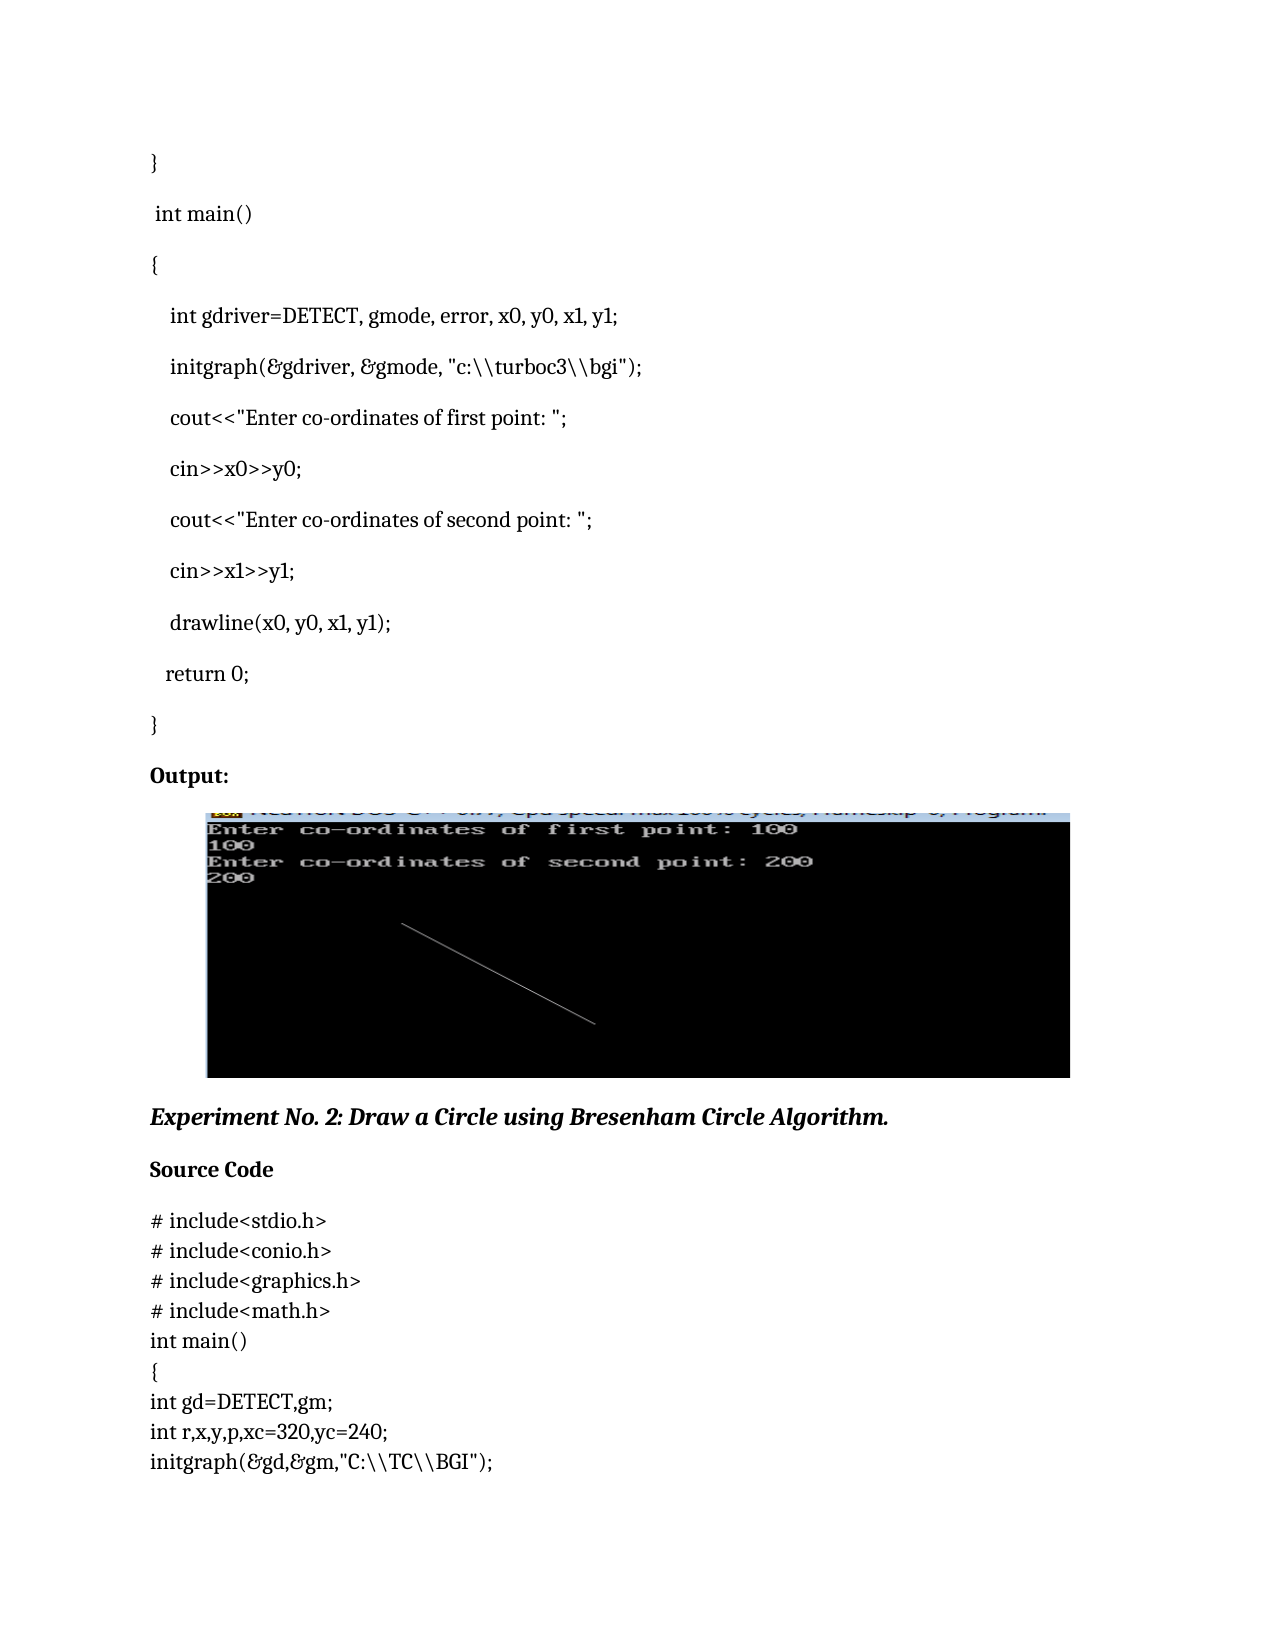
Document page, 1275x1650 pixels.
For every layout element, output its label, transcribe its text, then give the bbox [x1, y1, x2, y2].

text cin>>x1>>y1; [150, 558, 1125, 585]
text cin>>x0>>y0; [150, 456, 1125, 483]
text int main() [150, 201, 1125, 227]
text Experiment No. 2: Draw a Circle using Bresenham Circle Algorithm. [150, 1103, 1125, 1131]
text } [150, 711, 1125, 738]
text } [150, 150, 1125, 176]
text Source Code [150, 1156, 1125, 1183]
picture [204, 813, 1071, 1078]
text drawline(x0, y0, x1, y1); [150, 609, 1125, 636]
text return 0; [150, 660, 1125, 687]
text Output: [150, 762, 1125, 789]
text initgraph(&gdriver, &gmode, "c:\\turboc3\\bgi"); [150, 354, 1125, 381]
text cout<<"Enter co-ordinates of first point: "; [150, 405, 1125, 432]
text int gdriver=DETECT, gmode, error, x0, y0, x1, y1; [150, 303, 1125, 329]
text { [150, 252, 1125, 278]
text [150, 1207, 1125, 1476]
text cout<<"Enter co-ordinates of second point: "; [150, 507, 1125, 534]
